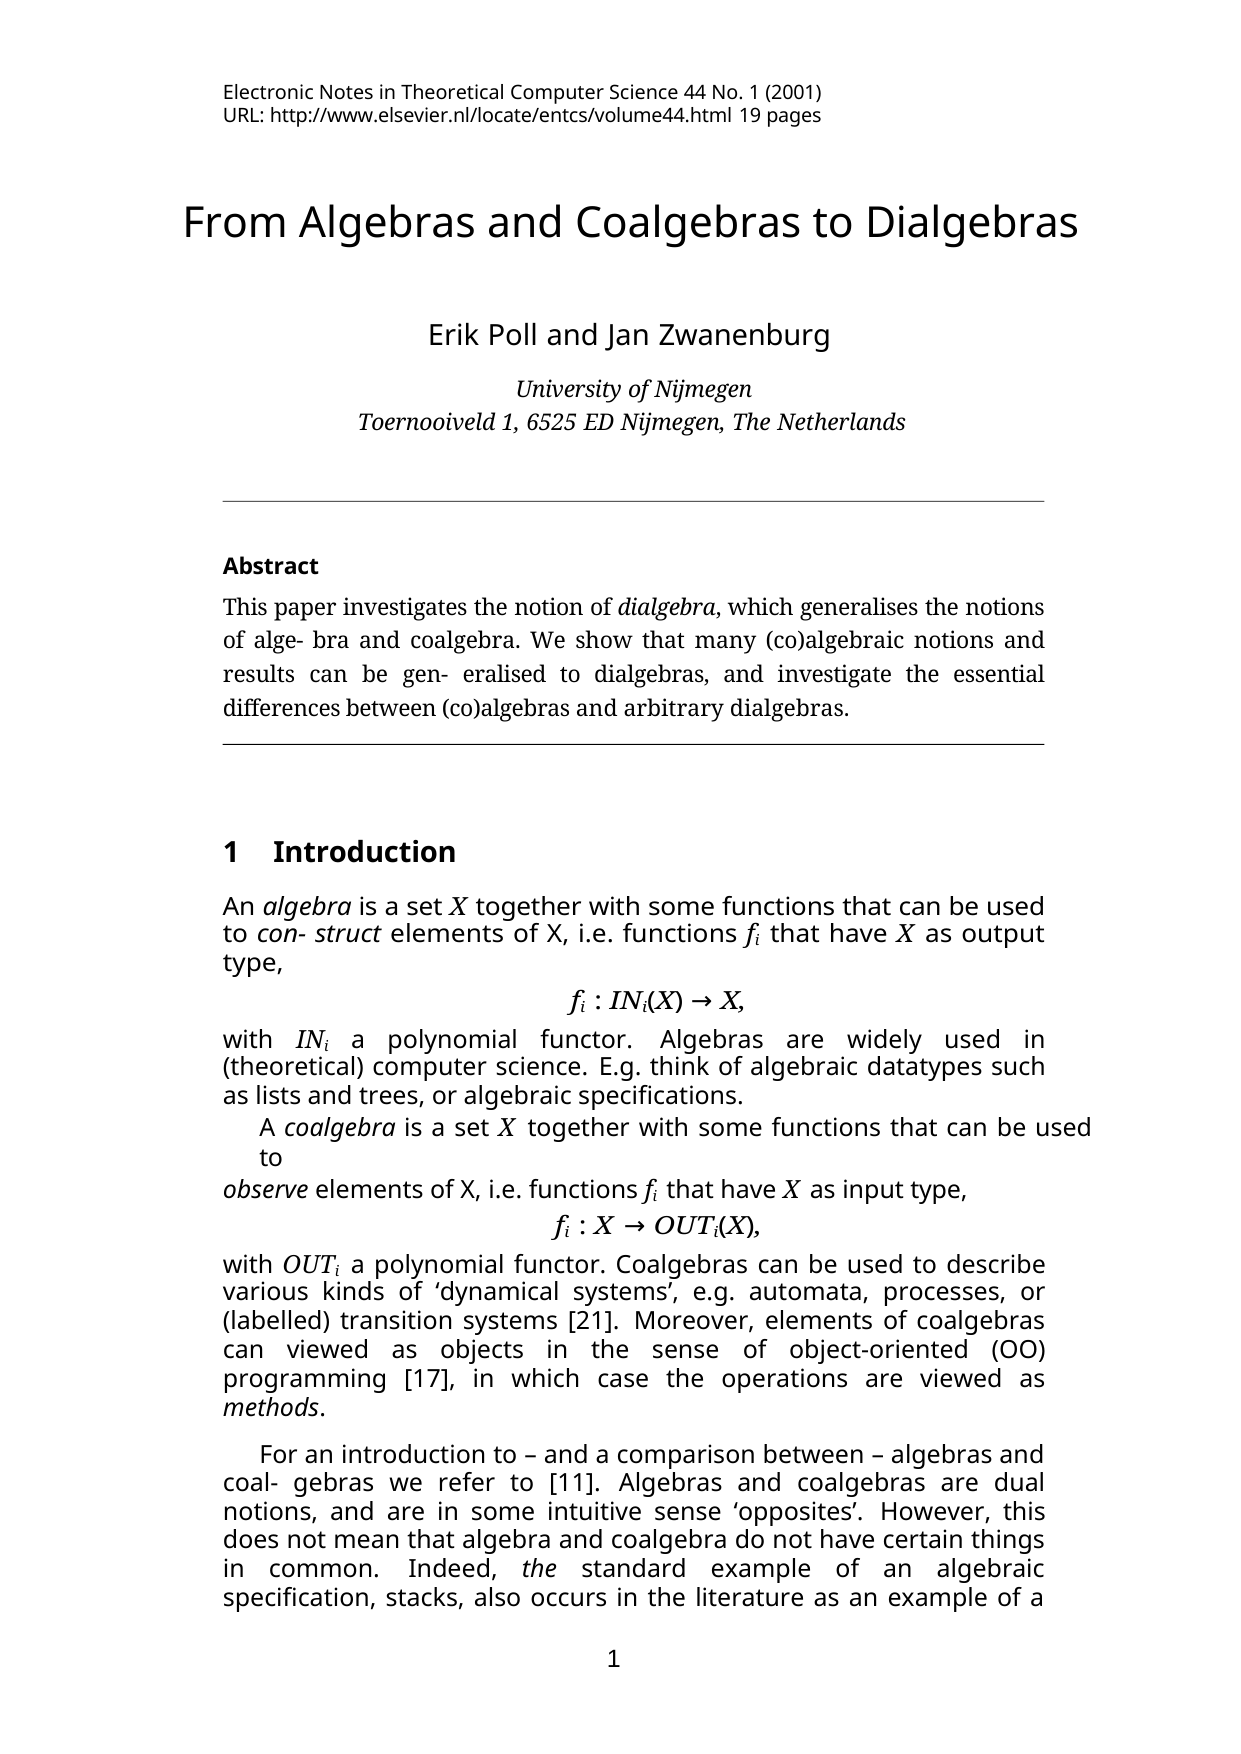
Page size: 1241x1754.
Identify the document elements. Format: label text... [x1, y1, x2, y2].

text This paper investigates the notion of dialgebra, which generalises the notions of alge- bra and coalgebra. We show that many (co)algebraic notions and results can be gen- eralised to dialgebras, and investigate the essential differences between (co)algebras and arbitrary dialgebras. [223, 591, 1045, 723]
text Abstract [223, 550, 1092, 581]
text URL: http://www.elsevier.nl/locate/entcs/volume44.html 19 pages [223, 104, 1092, 127]
text Erik Poll and Jan Zwanenburg [175, 314, 1083, 354]
text Electronic Notes in Theoretical Computer Science 44 No. 1 (2001) [223, 81, 1092, 104]
text fi : INi(X) → X, [238, 982, 1079, 1016]
text University of Nijmegen [233, 372, 1035, 404]
text observe elements of X, i.e. functions fi that have X as input type, [223, 1173, 1092, 1205]
text with INi a polynomial functor. Algebras are widely used in (theoretical) computer science. E.g. think of algebraic datatypes such as lists and trees, or algebraic specifications. [223, 1025, 1046, 1112]
title From Algebras and Coalgebras to Dialgebras [175, 192, 1086, 250]
text Toernooiveld 1, 6525 ED Nijmegen, The Netherlands [233, 406, 1030, 437]
text fi : X → OUTi(X), [238, 1208, 1079, 1242]
subtitle Introduction [223, 831, 1092, 871]
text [223, 1440, 1046, 1614]
text A coalgebra is a set X together with some functions that can be used to [259, 1112, 1092, 1173]
text An algebra is a set X together with some functions that can be used to con- struct elements of X, i.e. functions fi that have X as output type, [222, 892, 1045, 979]
text with OUTi a polynomial functor. Coalgebras can be used to describe various kinds of ‘dynamical systems’, e.g. automata, processes, or (labelled) transition systems [21]. Moreover, elements of coalgebras can viewed as objects in the sense of object-oriented (OO) programming [17], in which case the operations are viewed as methods. [223, 1250, 1046, 1424]
